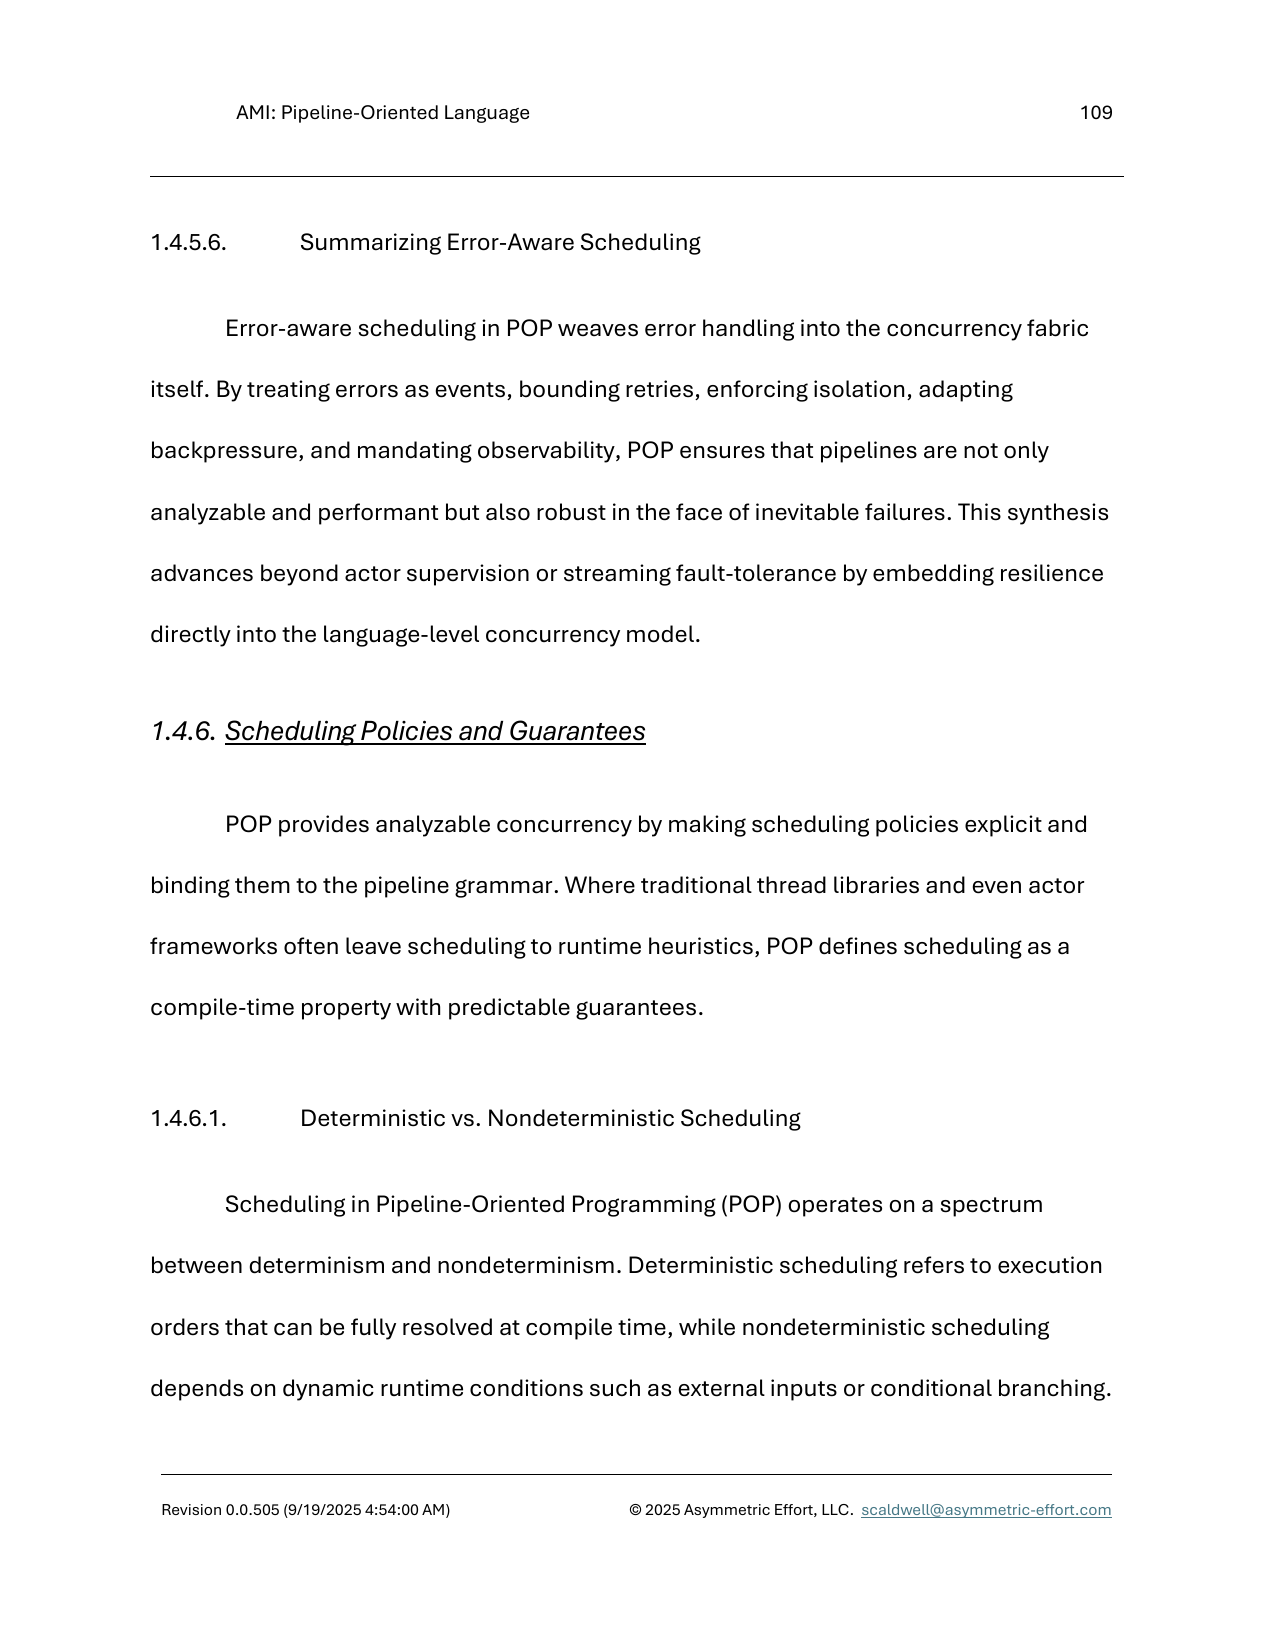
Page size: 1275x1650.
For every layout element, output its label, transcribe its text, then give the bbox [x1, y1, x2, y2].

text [150, 1189, 1125, 1403]
subtitle Summarizing Error-Aware Scheduling [150, 227, 1125, 258]
text Error-aware scheduling in POP weaves error handling into the concurrency fabric itself. By treating errors as events, bounding retries, enforcing isolation, adapting backpressure, and mandating observability, POP ensures that pipelines are not only analyzable and performant but also robust in the face of inevitable failures. This synthesis advances beyond actor supervision or streaming fault-tolerance by embedding resilience directly into the language-level concurrency model. [150, 313, 1125, 649]
subtitle Scheduling Policies and Guarantees [150, 713, 1125, 748]
text POP provides analyzable concurrency by making scheduling policies explicit and binding them to the pipeline grammar. Where traditional thread libraries and even actor frameworks often leave scheduling to runtime heuristics, POP defines scheduling as a compile-time property with predictable guarantees. [150, 809, 1125, 1023]
subtitle Deterministic vs. Nondeterministic Scheduling [150, 1103, 1125, 1134]
